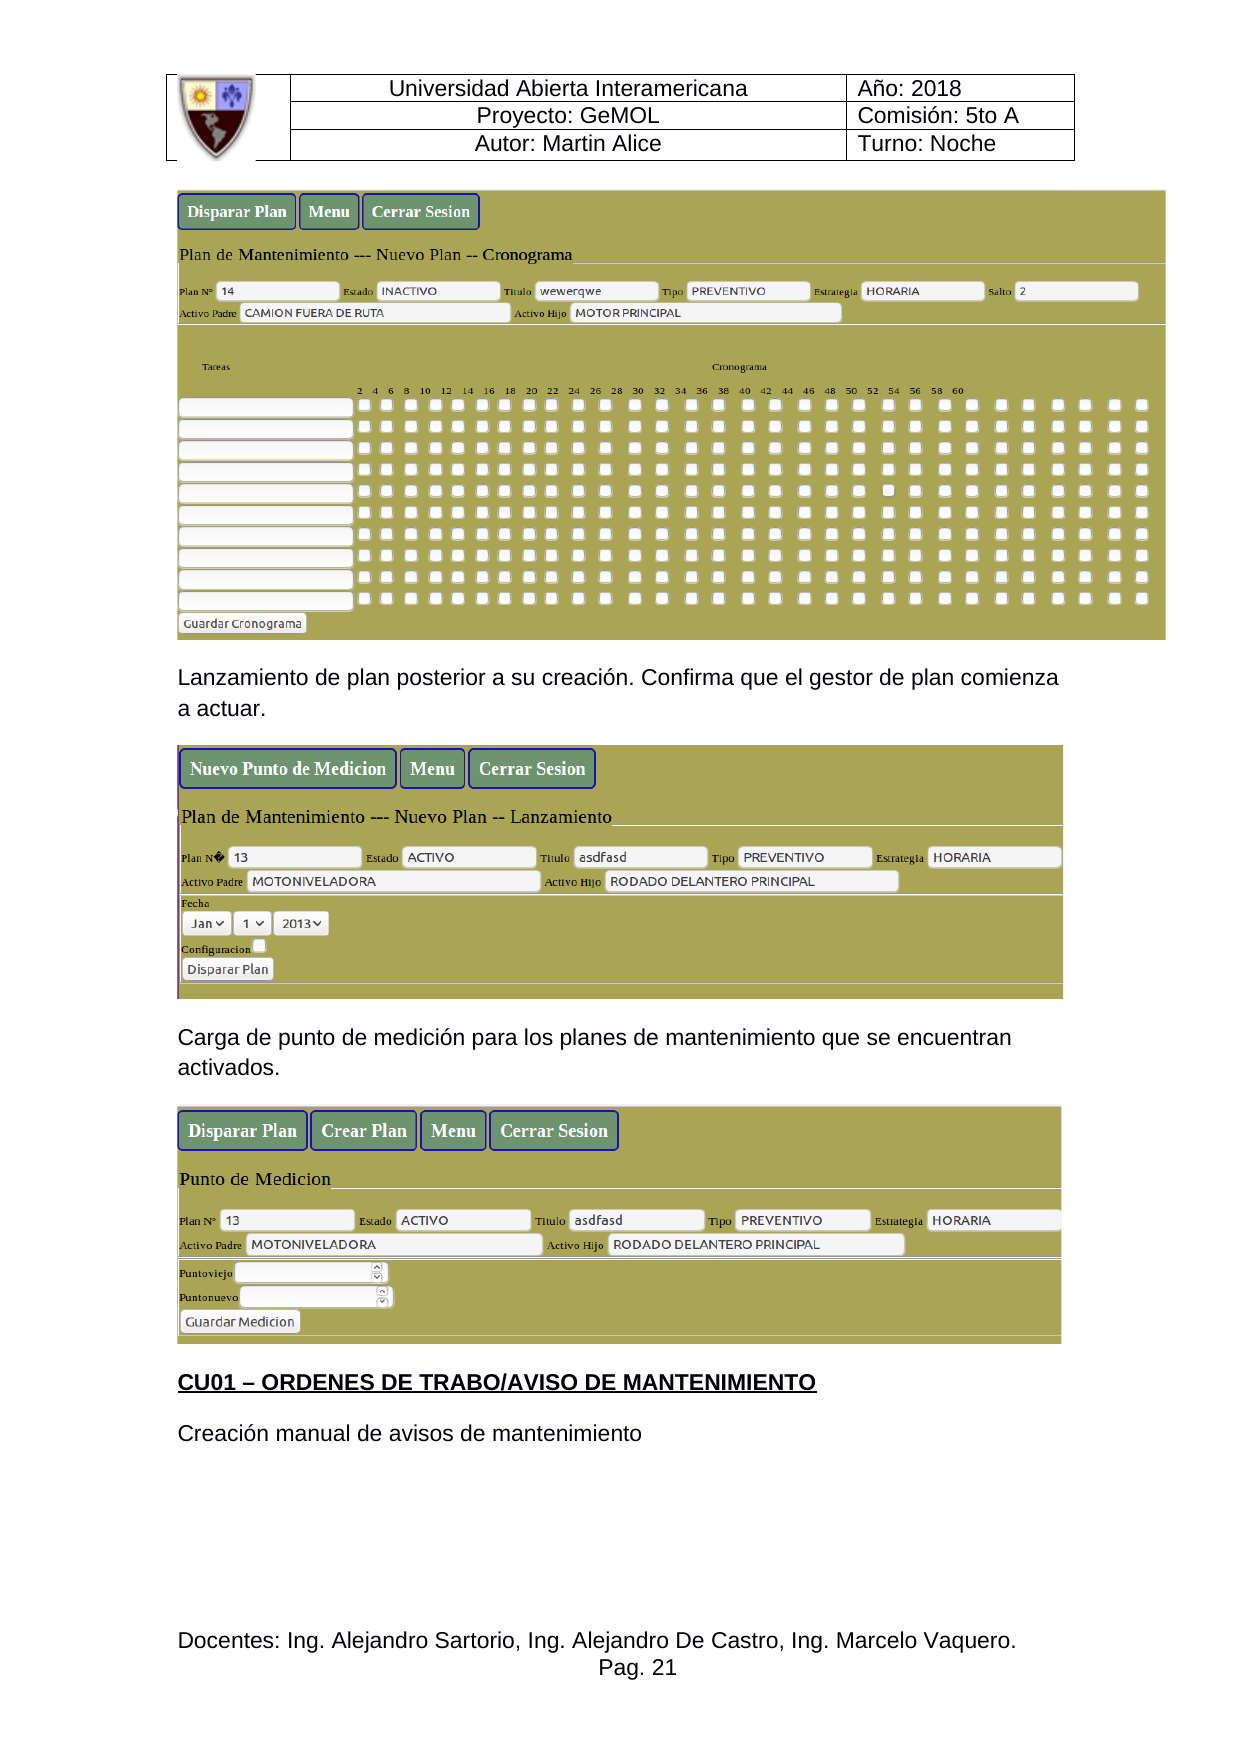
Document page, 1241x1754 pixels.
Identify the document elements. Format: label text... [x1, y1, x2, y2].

picture [177, 189, 1166, 640]
text Lanzamiento de plan posterior a su creación. Confirma que el gestor de plan comienza a actuar. [177, 664, 1063, 721]
picture [177, 1104, 1062, 1344]
picture [177, 74, 256, 161]
text CU01 – ORDENES DE TRABO/AVISO DE MANTENIMIENTO [177, 1369, 1063, 1395]
picture [177, 745, 1064, 999]
text Carga de punto de medición para los planes de mantenimiento que se encuentran activados. [177, 1023, 1063, 1080]
text Creación manual de avisos de mantenimiento [177, 1420, 1063, 1446]
